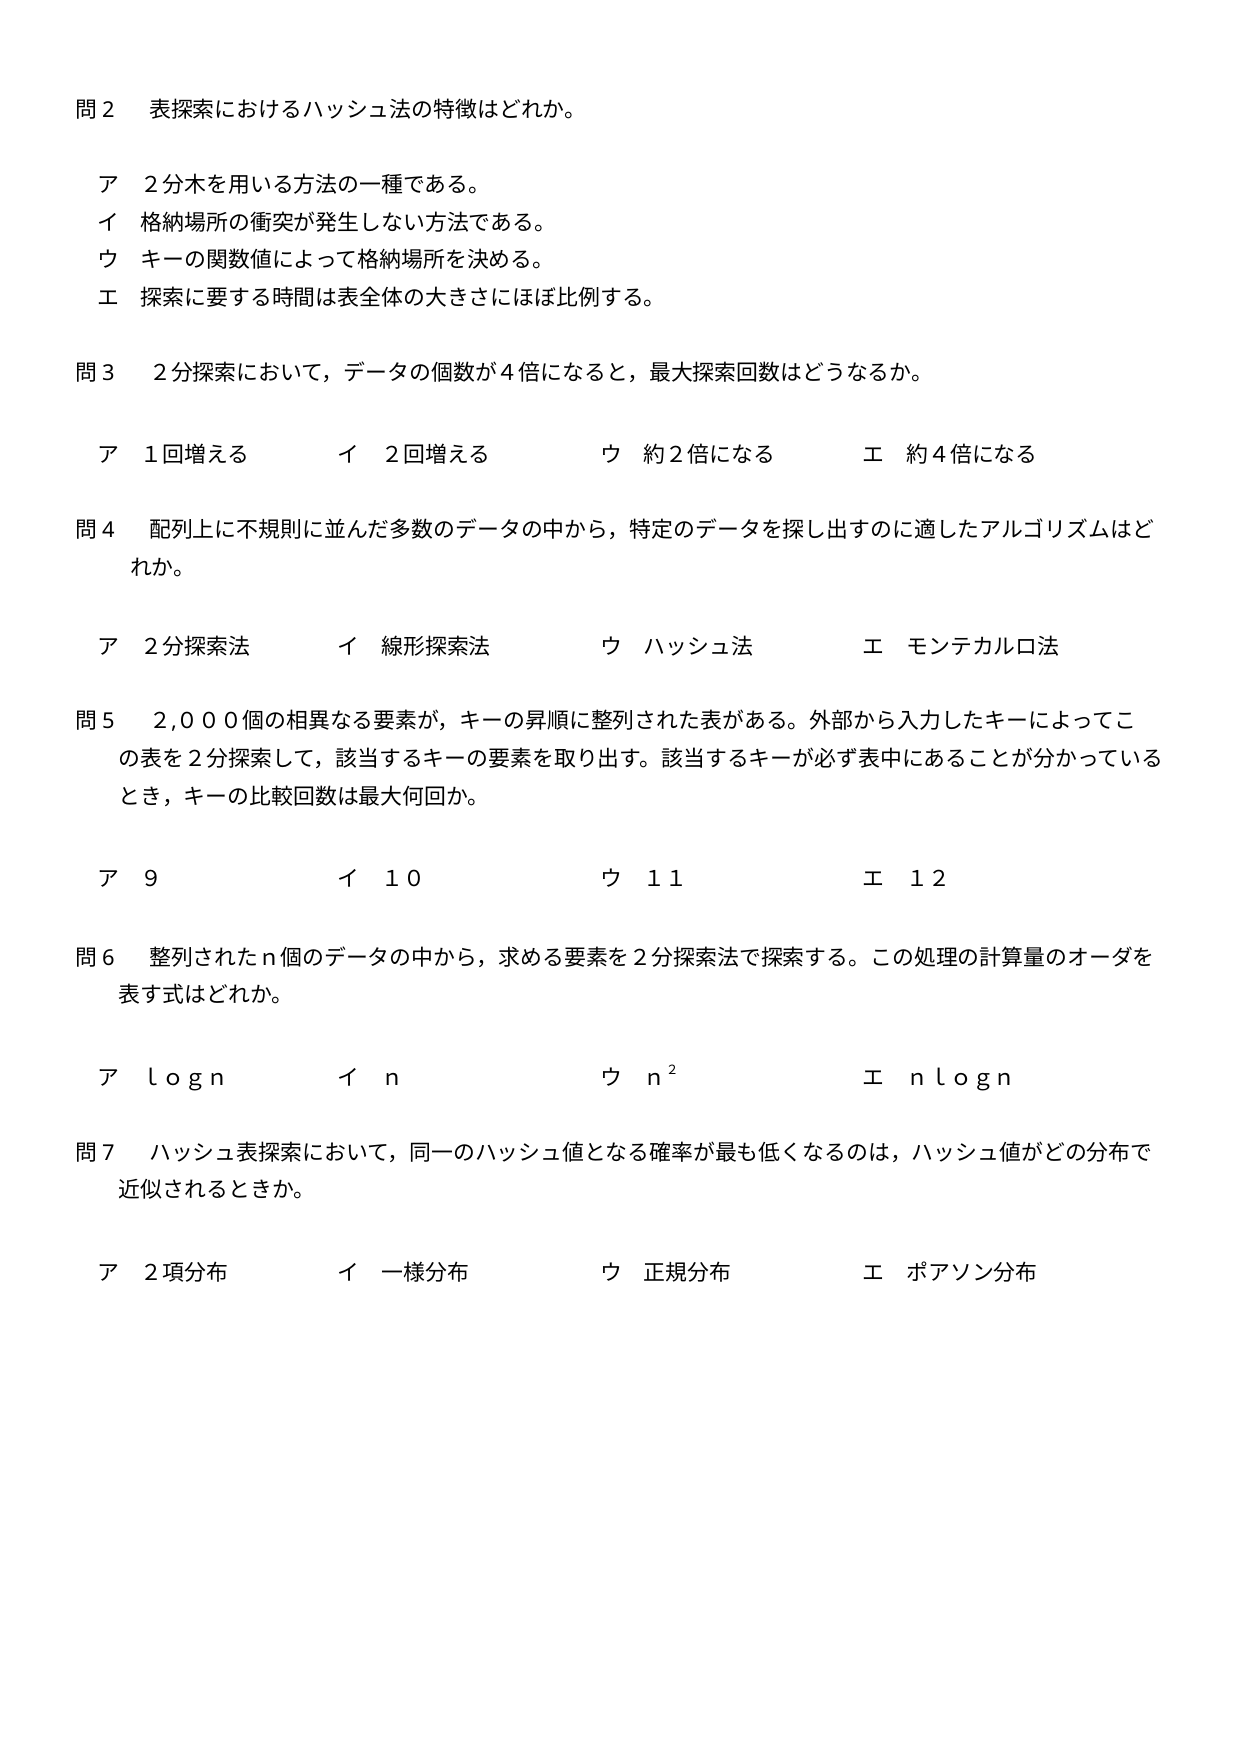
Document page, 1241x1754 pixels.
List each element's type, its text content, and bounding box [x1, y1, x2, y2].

text ア ２分探索法 イ 線形探索法 ウ ハッシュ法 エ モンテカルロ法 [75, 626, 1165, 663]
text ア ２項分布 イ 一様分布 ウ 正規分布 エ ポアソン分布 [75, 1252, 1165, 1289]
text れか。 [75, 547, 1165, 584]
text ア ９ イ １０ ウ １１ エ １２ [75, 858, 1165, 896]
text ア １回増える イ ２回増える ウ 約２倍になる エ 約４倍になる [75, 434, 1165, 472]
text ウ キーの関数値によって格納場所を決める。 [75, 239, 1165, 277]
text 問 3 ２分探索において，データの個数が４倍になると，最大探索回数はどうなるか。 [75, 352, 1165, 389]
text ア ｌｏｇｎ イ ｎ ウ ｎ２ エ ｎｌｏｇｎ [75, 1057, 1165, 1094]
text 近似されるときか。 [75, 1169, 1165, 1207]
text 表す式はどれか。 [75, 974, 1165, 1012]
text ア ２分木を用いる方法の一種である。 [75, 164, 1165, 202]
text 問 2 表探索におけるハッシュ法の特徴はどれか。 [75, 89, 1165, 127]
text 問 7 ハッシュ表探索において，同一のハッシュ値となる確率が最も低くなるのは，ハッシュ値がどの分布で [75, 1132, 1165, 1169]
text 問 4 配列上に不規則に並んだ多数のデータの中から，特定のデータを探し出すのに適したアルゴリズムはど [75, 509, 1165, 547]
text 問 6 整列されたｎ個のデータの中から，求める要素を２分探索法で探索する。この処理の計算量のオーダを [75, 937, 1165, 974]
text イ 格納場所の衝突が発生しない方法である。 [75, 202, 1165, 239]
text の表を２分探索して，該当するキーの要素を取り出す。該当するキーが必ず表中にあることが分かっているとき，キーの比較回数は最大何回か。 [75, 738, 1165, 813]
text エ 探索に要する時間は表全体の大きさにほぼ比例する。 [75, 277, 1165, 314]
text 問 5 ２,０００個の相異なる要素が，キーの昇順に整列された表がある。外部から入力したキーによってこ [75, 701, 1165, 738]
